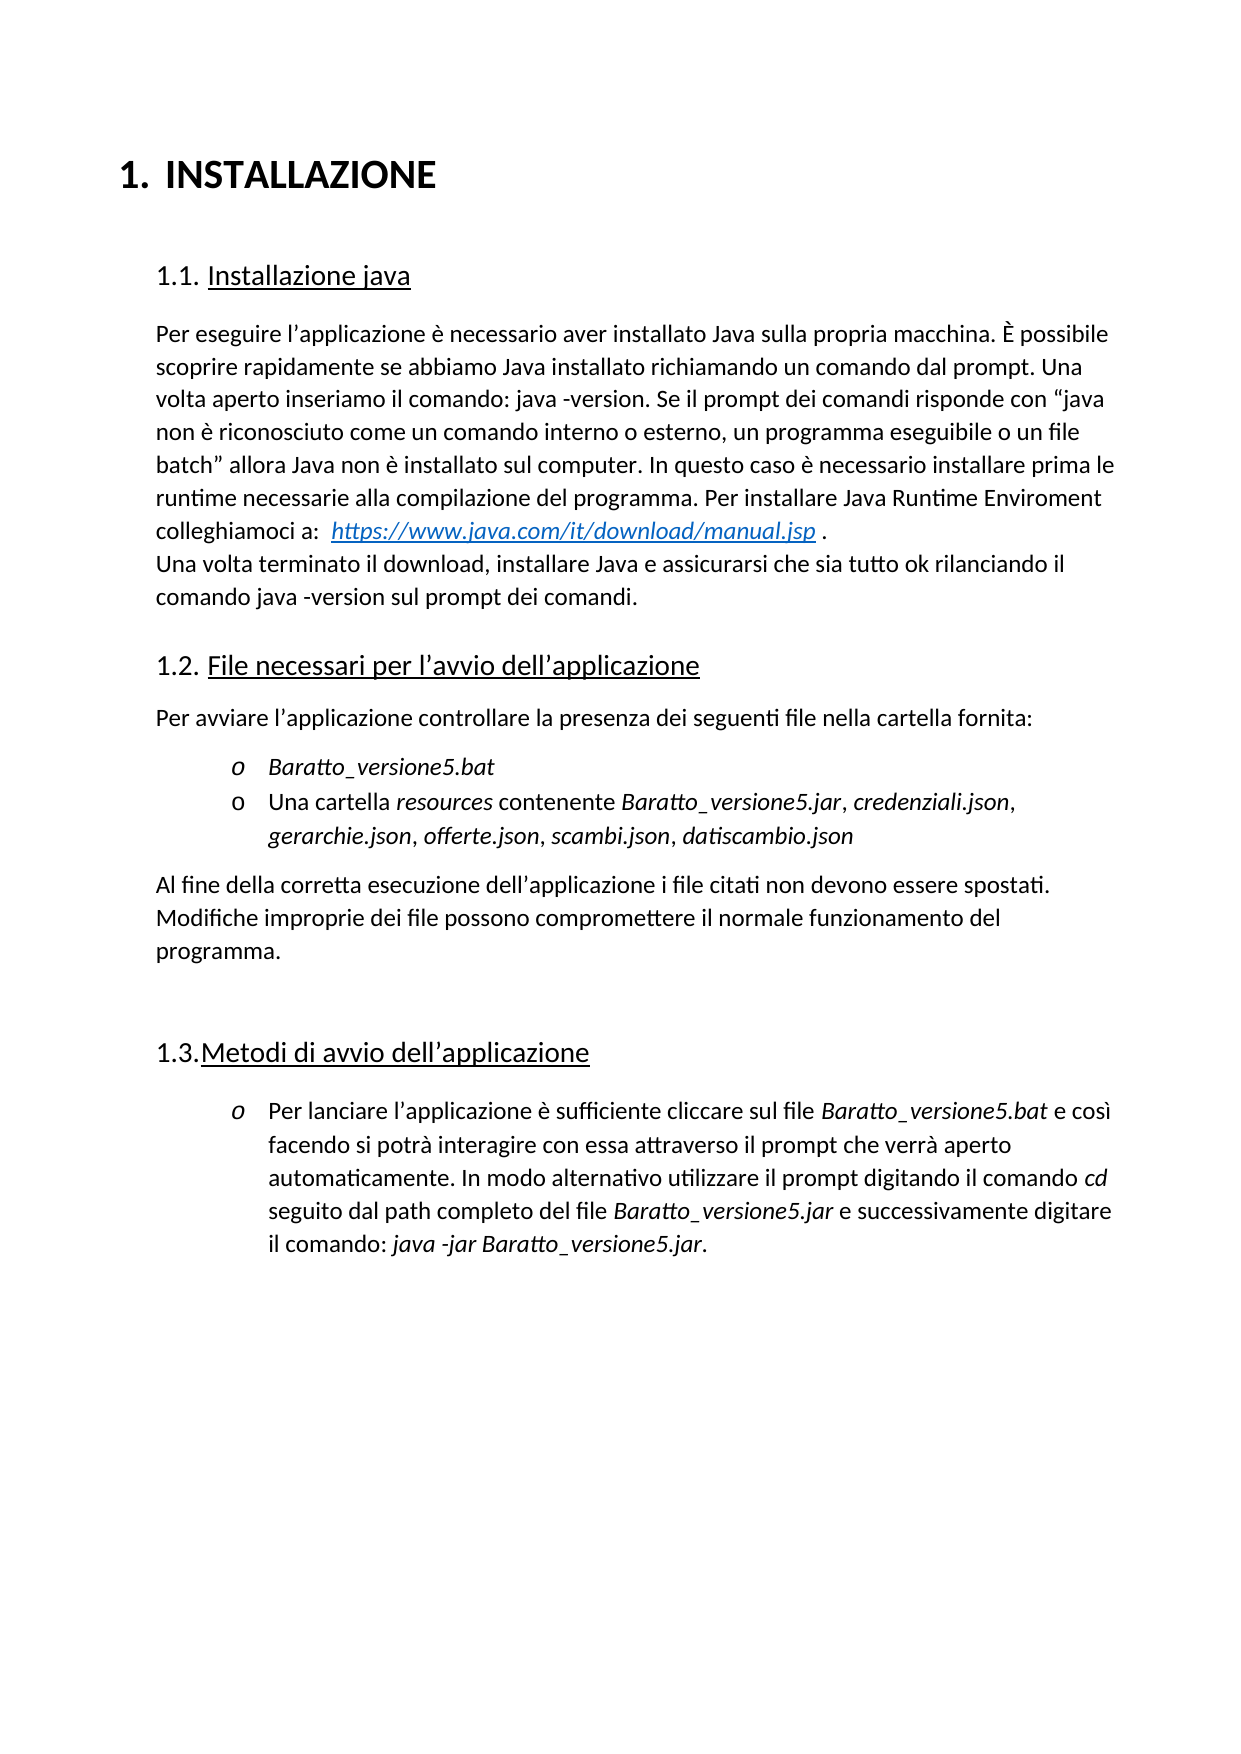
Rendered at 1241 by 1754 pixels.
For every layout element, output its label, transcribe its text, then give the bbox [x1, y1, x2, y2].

list Baratto_versione5.bat [231, 752, 1122, 783]
list INSTALLAZIONE [118, 148, 1122, 198]
list File necessari per l’avvio dell’applicazione [156, 647, 1122, 682]
list Per eseguire l’applicazione è necessario aver installato Java sulla propria macchina. È possibile scoprire rapidamente se abbiamo Java installato richiamando un comando dal prompt. Una volta aperto inseriamo il comando: java -version. Se il prompt dei comandi risponde con “java non è riconosciuto come un comando interno o esterno, un programma eseguibile o un file batch” allora Java non è installato sul computer. In questo caso è necessario installare prima le runtime necessarie alla compilazione del programma. Per installare Java Runtime Enviroment colleghiamoci a: https://www.java.com/it/download/manual.jsp . [156, 318, 1122, 546]
text Al fine della corretta esecuzione dell’applicazione i file citati non devono essere spostati. Modifiche improprie dei file possono compromettere il normale funzionamento del programma. [156, 869, 1122, 966]
list Una volta terminato il download, installare Java e assicurarsi che sia tutto ok rilanciando il comando java -version sul prompt dei comandi. [156, 548, 1122, 612]
list Per lanciare l’applicazione è sufficiente cliccare sul file Baratto_versione5.bat e così facendo si potrà interagire con essa attraverso il prompt che verrà aperto automaticamente. In modo alternativo utilizzare il prompt digitando il comando cd seguito dal path completo del file Baratto_versione5.jar e successivamente digitare il comando: java -jar Baratto_versione5.jar. [231, 1095, 1122, 1258]
list Installazione java [156, 257, 1122, 293]
list Metodi di avvio dell’applicazione [156, 1034, 1122, 1070]
text Per avviare l’applicazione controllare la presenza dei seguenti file nella cartella fornita: [118, 702, 1122, 732]
list Una cartella resources contenente Baratto_versione5.jar, credenziali.json, gerarchie.json, offerte.json, scambi.json, datiscambio.json [231, 786, 1122, 851]
